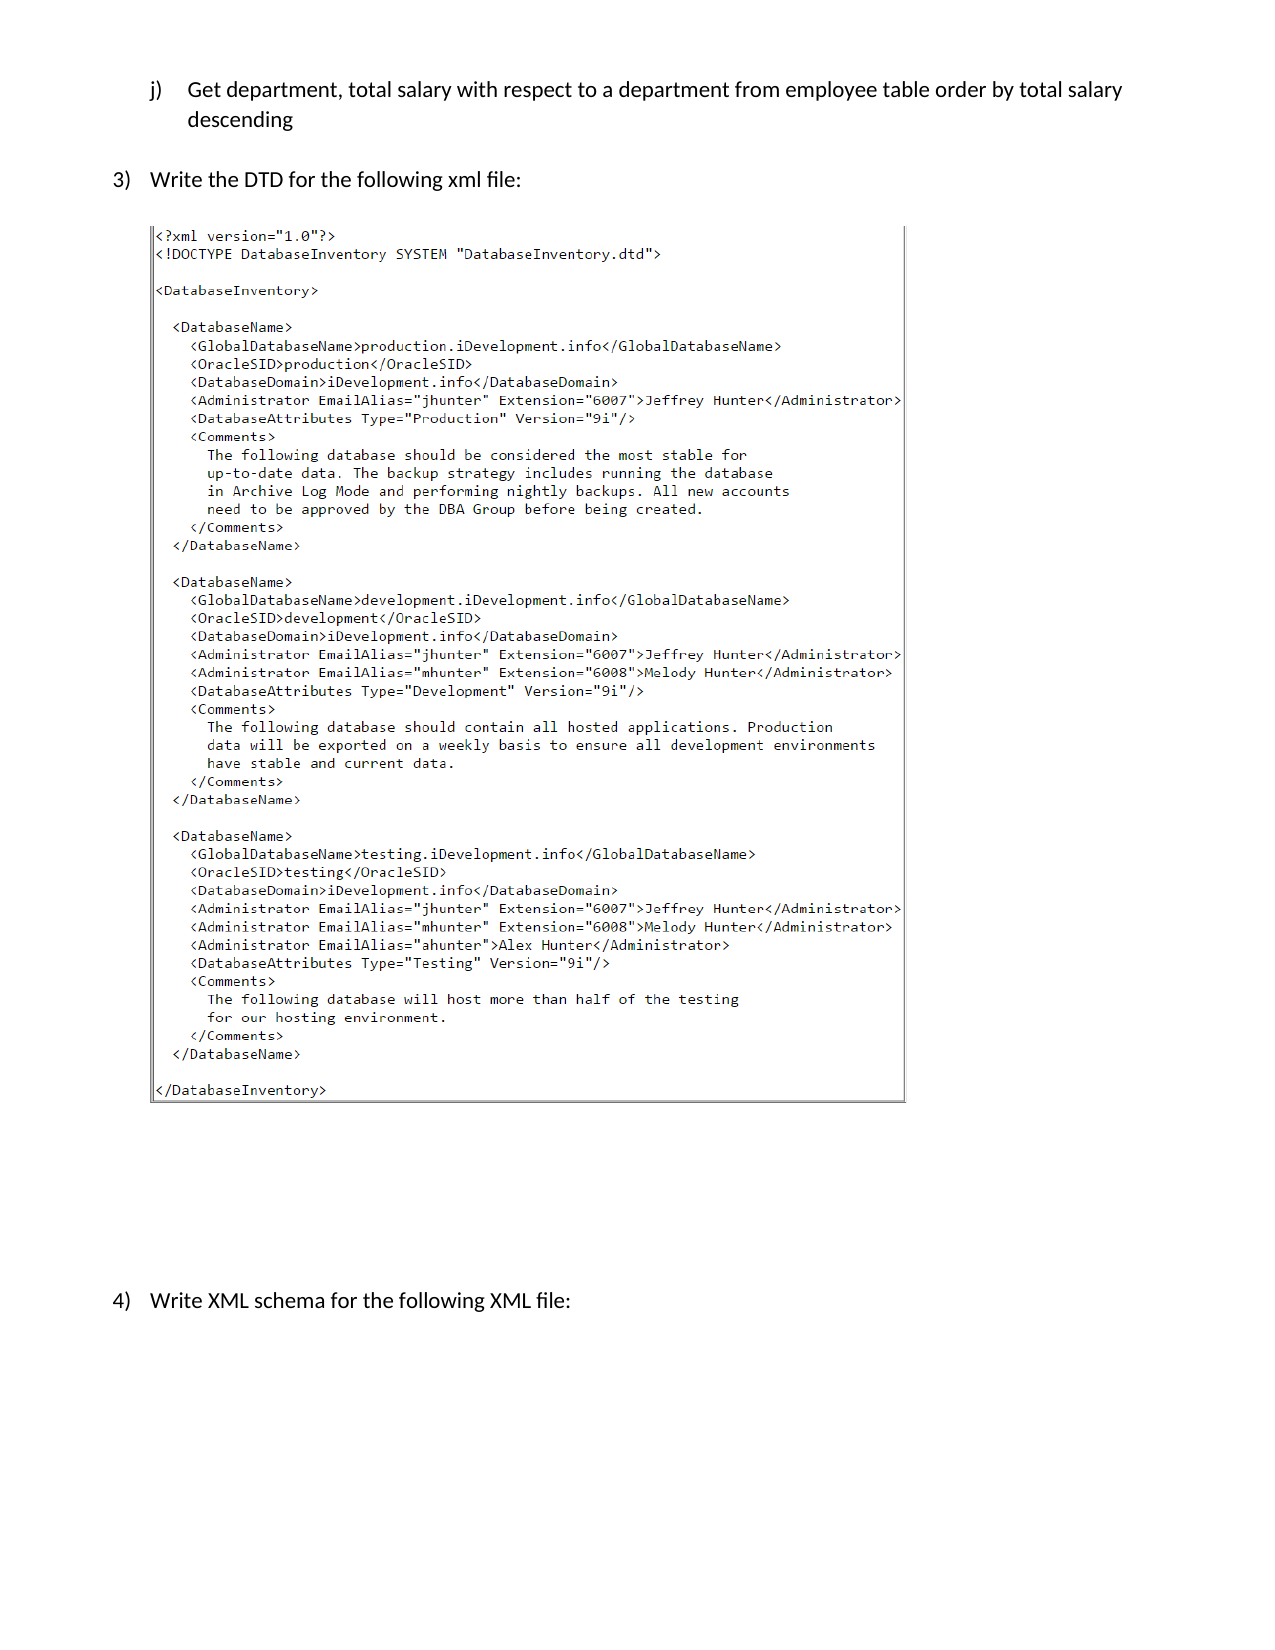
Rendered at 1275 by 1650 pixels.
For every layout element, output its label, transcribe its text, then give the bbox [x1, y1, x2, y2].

picture [150, 226, 907, 1103]
list Write the DTD for the following xml file: [112, 166, 1200, 194]
list Write XML schema for the following XML file: [112, 1286, 1200, 1314]
list Get department, total salary with respect to a department from employee table order by total salary descending [150, 75, 1200, 133]
